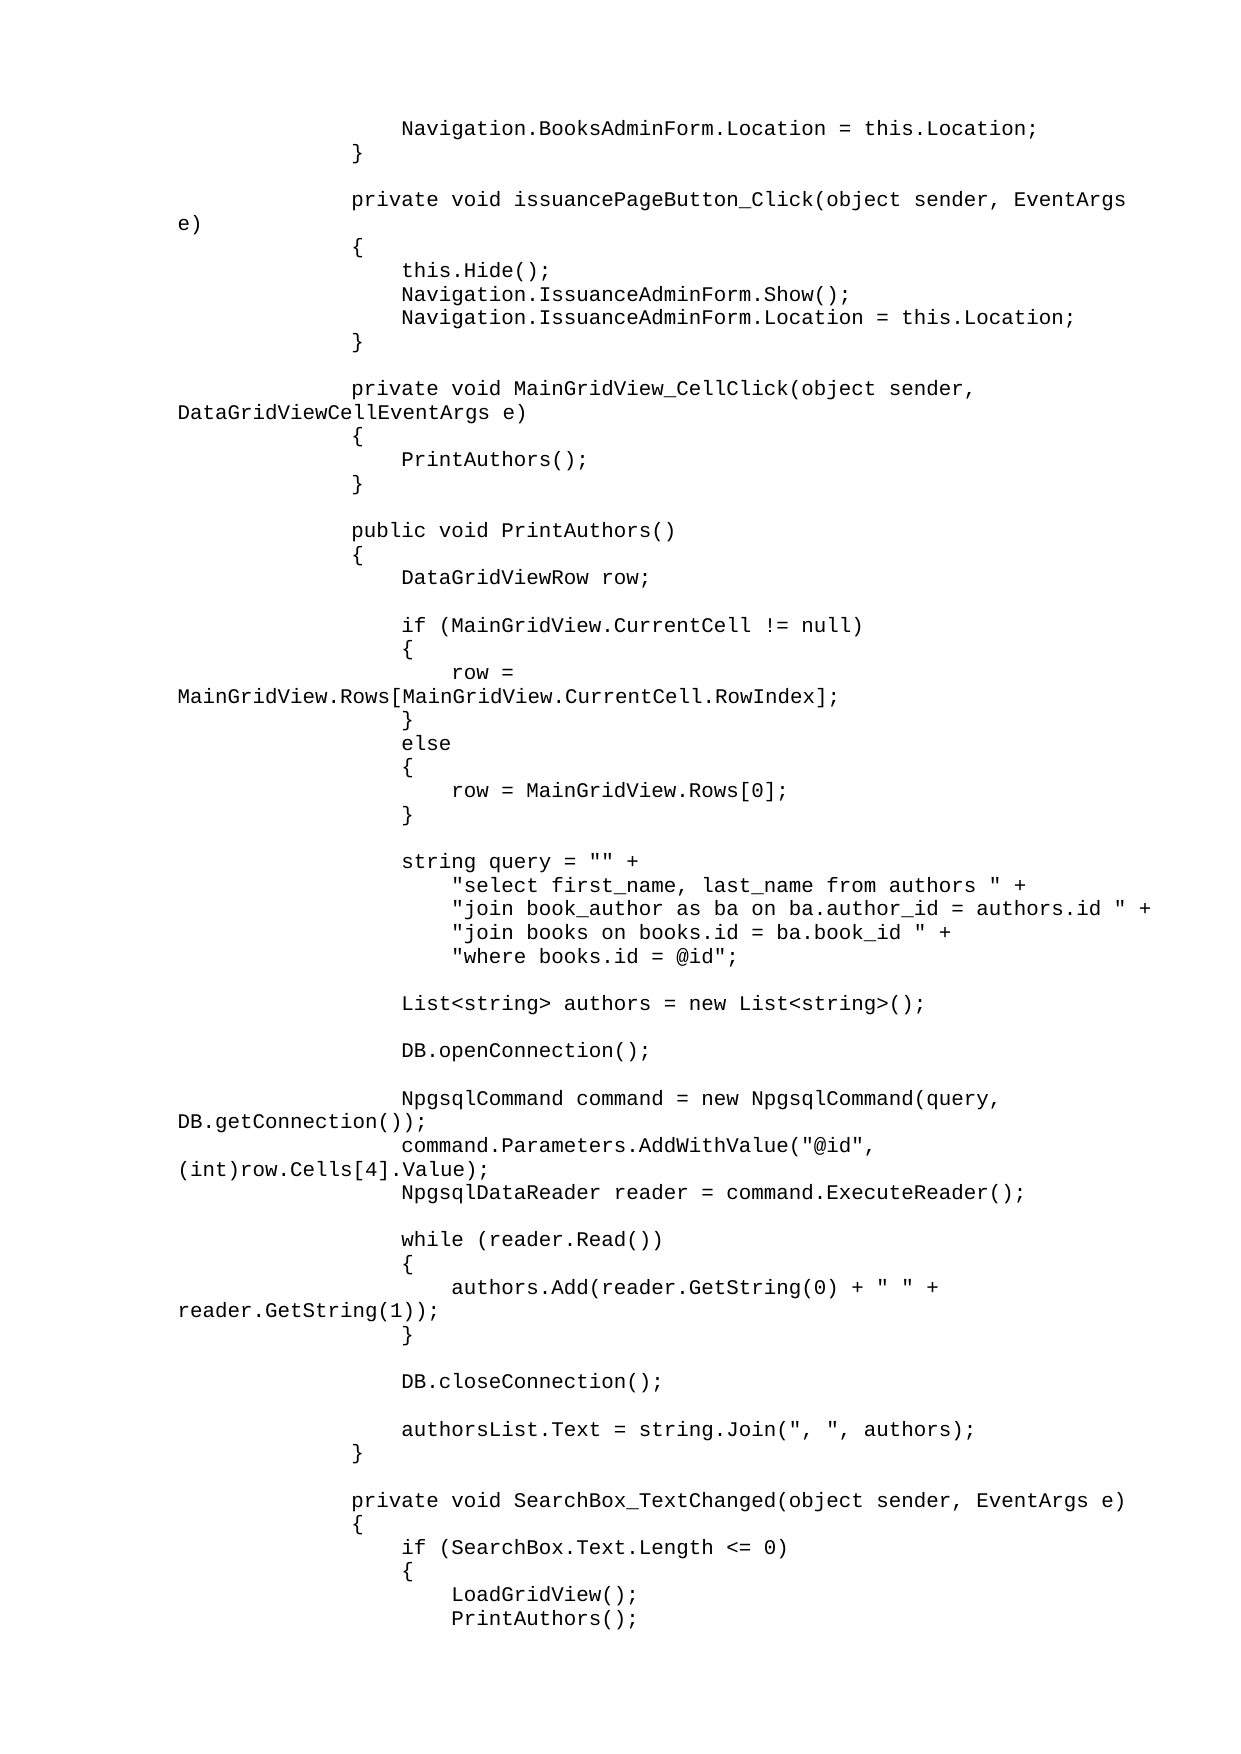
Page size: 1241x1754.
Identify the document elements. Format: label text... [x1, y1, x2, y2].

text else [177, 733, 1152, 757]
text } [177, 1324, 1152, 1348]
text private void SearchBox_TextChanged(object sender, EventArgs e) [177, 1489, 1152, 1513]
text Navigation.IssuanceAdminForm.Show(); [177, 284, 1152, 307]
text } [177, 473, 1152, 496]
text private void issuancePageButton_Click(object sender, EventArgs e) [177, 189, 1152, 236]
text { [177, 638, 1152, 662]
text "join book_author as ba on ba.author_id = authors.id " + [177, 898, 1152, 922]
text if (SearchBox.Text.Length <= 0) [177, 1537, 1152, 1561]
text { [177, 757, 1152, 780]
text } [177, 804, 1152, 827]
text authors.Add(reader.GetString(0) + " " + reader.GetString(1)); [177, 1277, 1152, 1324]
text public void PrintAuthors() [177, 520, 1152, 544]
text if (MainGridView.CurrentCell != null) [177, 615, 1152, 638]
text Navigation.IssuanceAdminForm.Location = this.Location; [177, 307, 1152, 331]
text DB.openConnection(); [177, 1040, 1152, 1064]
text "join books on books.id = ba.book_id " + [177, 922, 1152, 946]
text List<string> authors = new List<string>(); [177, 993, 1152, 1017]
text PrintAuthors(); [177, 1608, 1152, 1631]
text } [177, 142, 1152, 165]
text } [177, 709, 1152, 733]
text { [177, 236, 1152, 260]
text private void MainGridView_CellClick(object sender, DataGridViewCellEventArgs e) [177, 378, 1152, 426]
text { [177, 1513, 1152, 1537]
text row = MainGridView.Rows[MainGridView.CurrentCell.RowIndex]; [177, 662, 1152, 709]
text { [177, 544, 1152, 567]
text DB.closeConnection(); [177, 1371, 1152, 1395]
text PrintAuthors(); [177, 449, 1152, 473]
text { [177, 426, 1152, 449]
text Navigation.BooksAdminForm.Location = this.Location; [177, 118, 1152, 142]
text string query = "" + [177, 851, 1152, 875]
text while (reader.Read()) [177, 1229, 1152, 1253]
text DataGridViewRow row; [177, 567, 1152, 591]
text { [177, 1253, 1152, 1277]
text "where books.id = @id"; [177, 946, 1152, 969]
text NpgsqlDataReader reader = command.ExecuteReader(); [177, 1182, 1152, 1206]
text NpgsqlCommand command = new NpgsqlCommand(query, DB.getConnection()); [177, 1088, 1152, 1135]
text LoadGridView(); [177, 1584, 1152, 1608]
text { [177, 1561, 1152, 1584]
text command.Parameters.AddWithValue("@id", (int)row.Cells[4].Value); [177, 1135, 1152, 1182]
text } [177, 331, 1152, 354]
text row = MainGridView.Rows[0]; [177, 780, 1152, 804]
text authorsList.Text = string.Join(", ", authors); [177, 1419, 1152, 1442]
text "select first_name, last_name from authors " + [177, 875, 1152, 898]
text } [177, 1442, 1152, 1466]
text this.Hide(); [177, 260, 1152, 284]
